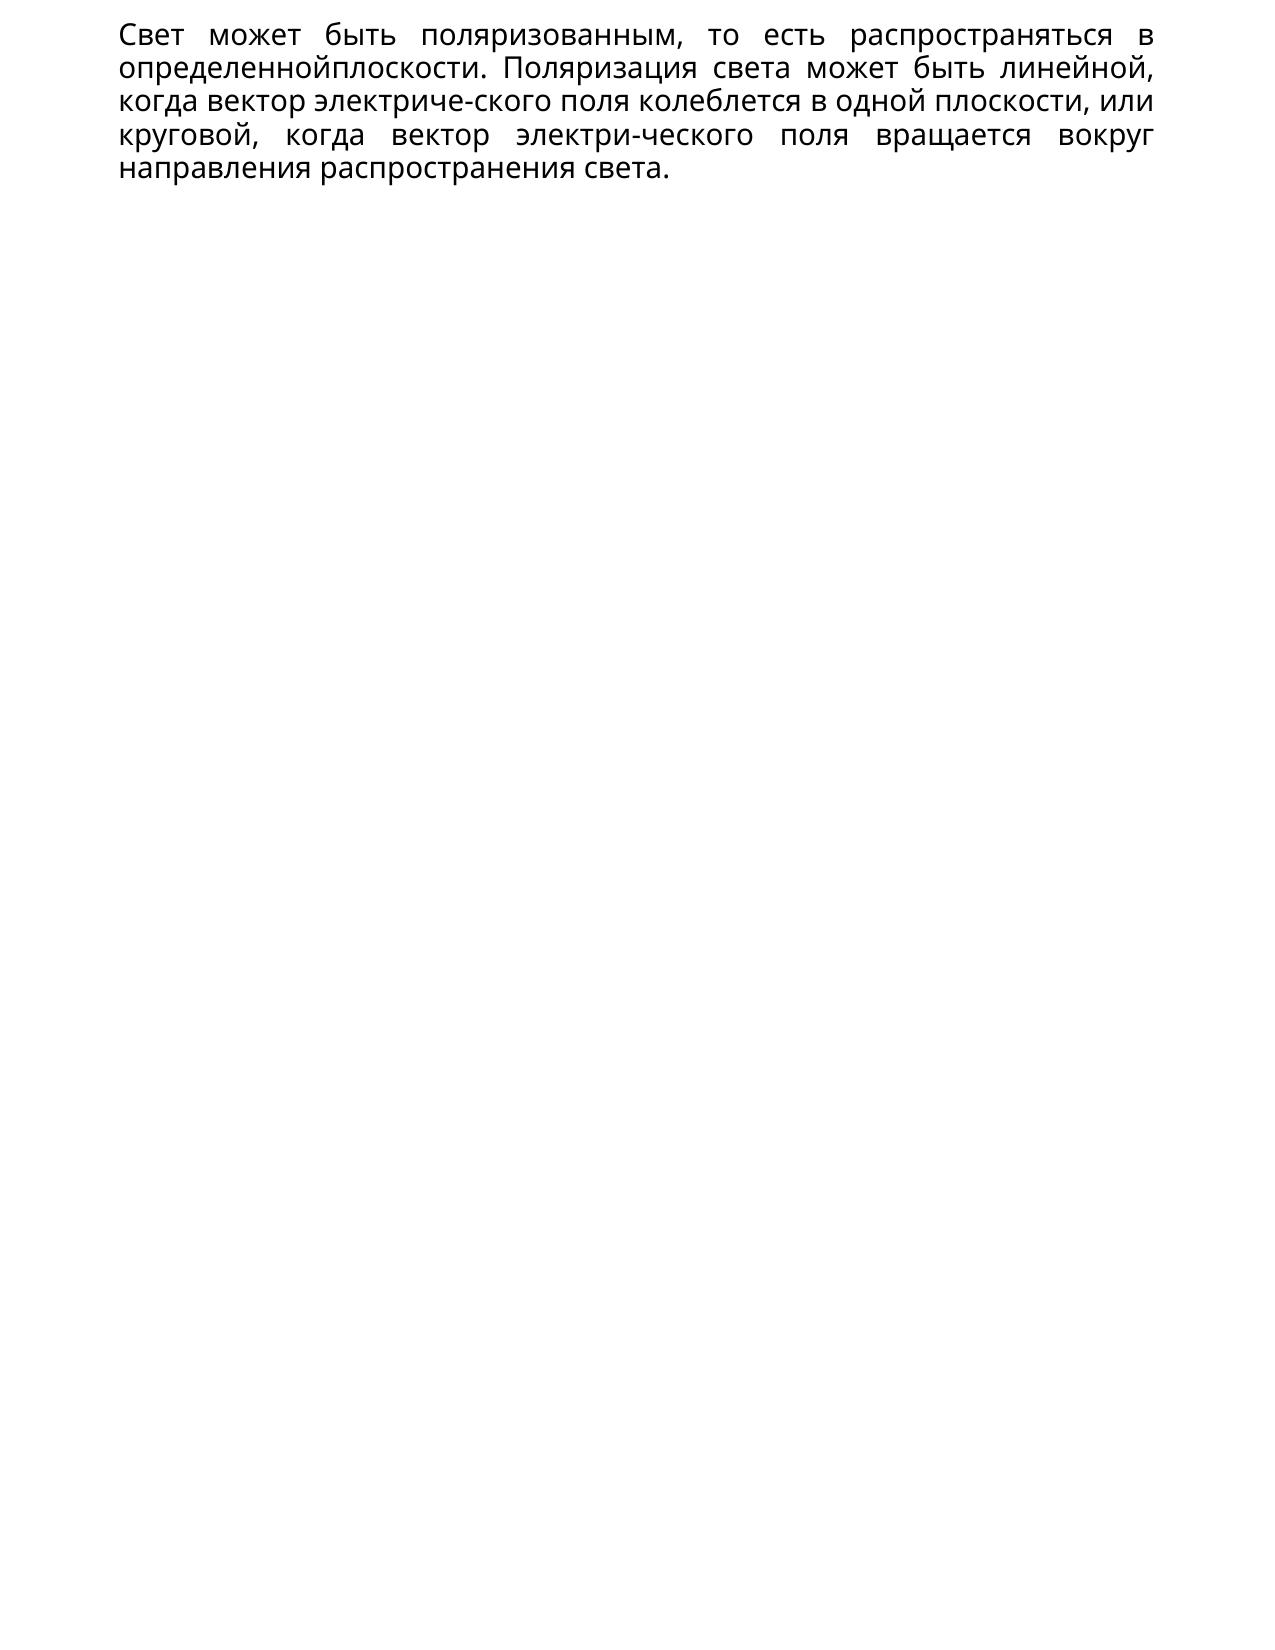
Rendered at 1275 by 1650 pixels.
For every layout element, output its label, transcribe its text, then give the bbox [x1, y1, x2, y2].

text Свет может быть поляризованным, то есть распространяться в определеннойплоскости. Поляризация света может быть линейной, когда вектор электриче-ского поля колеблется в одной плоскости, или круговой, когда вектор электри-ческого поля вращается вокруг направления распространения света. [118, 19, 1156, 185]
